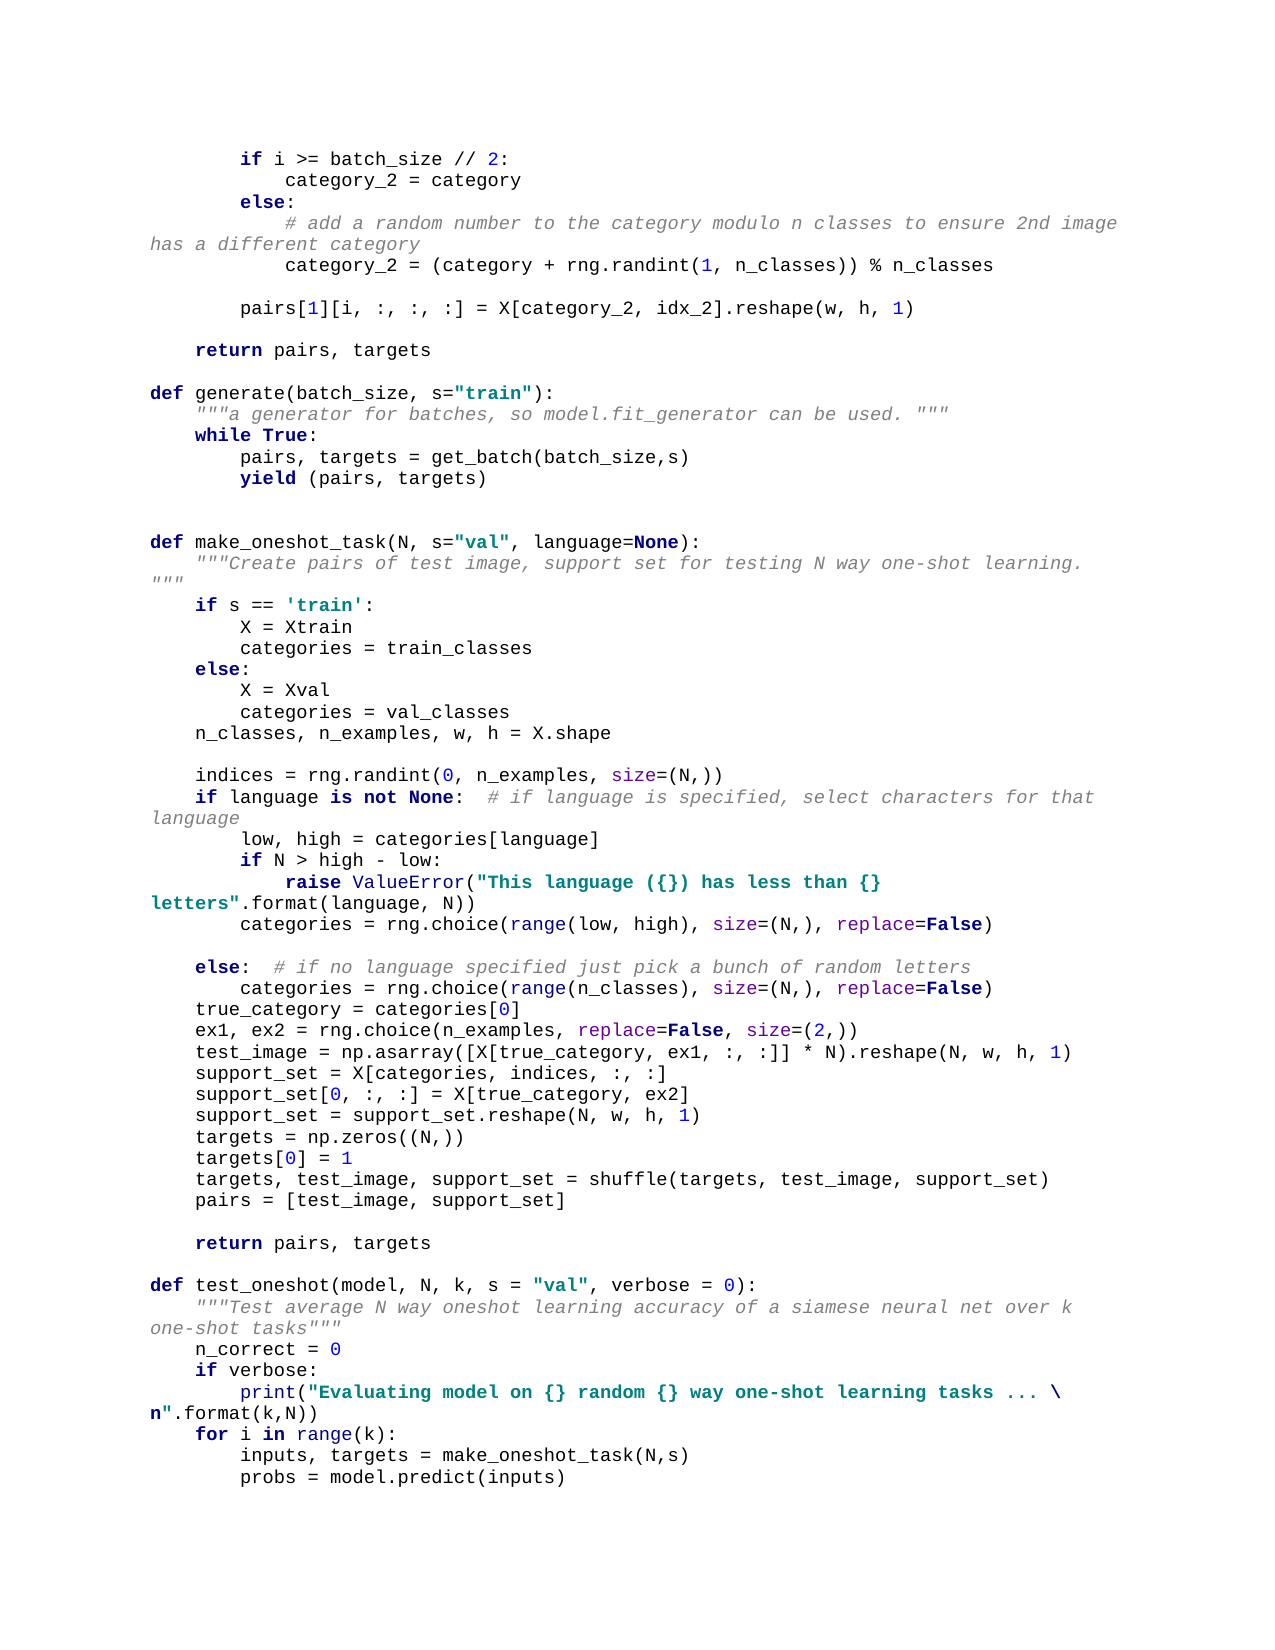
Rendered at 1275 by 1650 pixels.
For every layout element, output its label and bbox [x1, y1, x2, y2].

text [150, 150, 1125, 1489]
